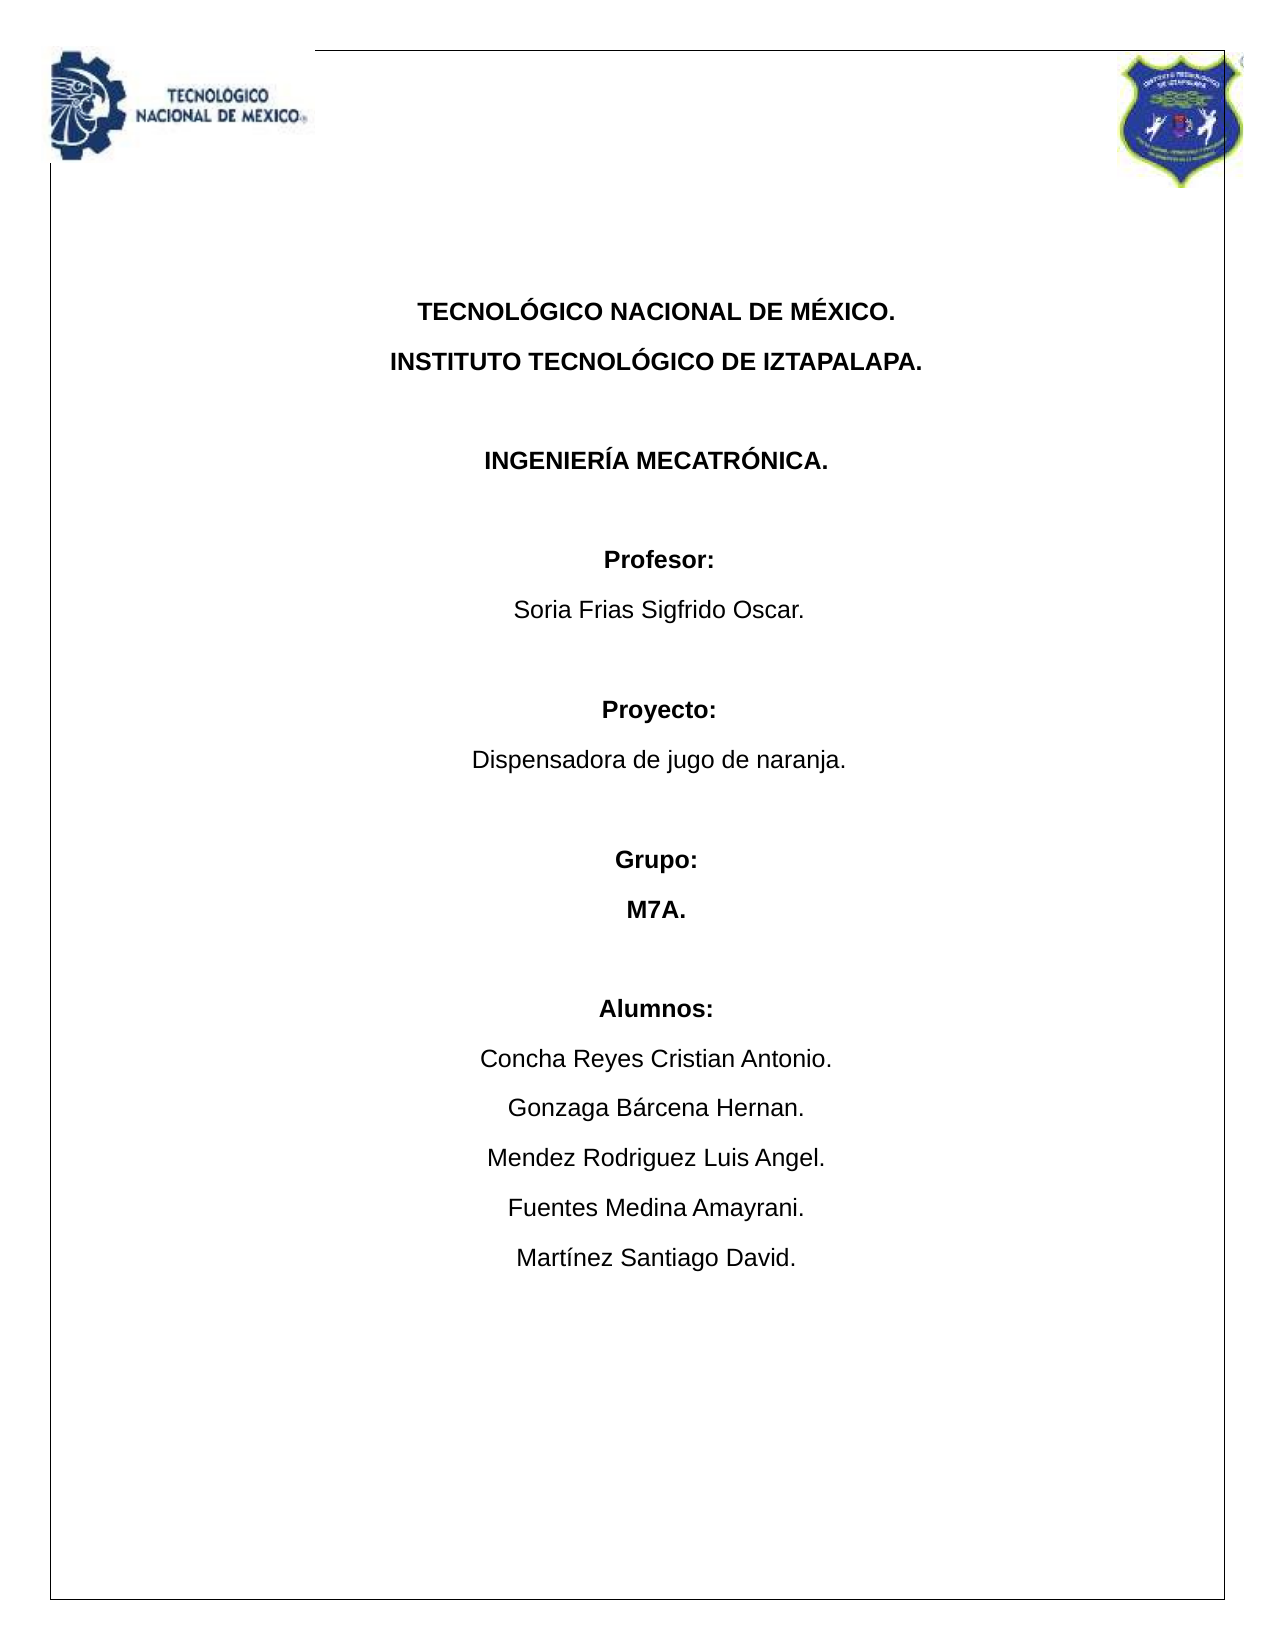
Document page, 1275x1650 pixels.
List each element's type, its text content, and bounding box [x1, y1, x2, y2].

text Fuentes Medina Amayrani. [215, 1193, 1097, 1222]
text Gonzaga Bárcena Hernan. [215, 1093, 1097, 1122]
text Concha Reyes Cristian Antonio. [215, 1044, 1097, 1072]
text Dispensadora de jugo de naranja. [220, 745, 1098, 774]
text Profesor: [220, 546, 1098, 574]
text Alumnos: [215, 994, 1097, 1023]
text M7A. [215, 895, 1097, 923]
text Mendez Rodriguez Luis Angel. [215, 1143, 1097, 1172]
text Soria Frias Sigfrido Oscar. [220, 595, 1098, 624]
text INSTITUTO TECNOLÓGICO DE IZTAPALAPA. [215, 347, 1097, 376]
text TECNOLÓGICO NACIONAL DE MÉXICO. [215, 297, 1097, 326]
picture [1225, 51, 1244, 188]
picture [1116, 51, 1224, 188]
picture [39, 46, 314, 162]
text Martínez Santiago David. [215, 1242, 1097, 1271]
text INGENIERÍA MECATRÓNICA. [215, 446, 1097, 475]
text Proyecto: [220, 695, 1098, 724]
text Grupo: [215, 845, 1097, 874]
